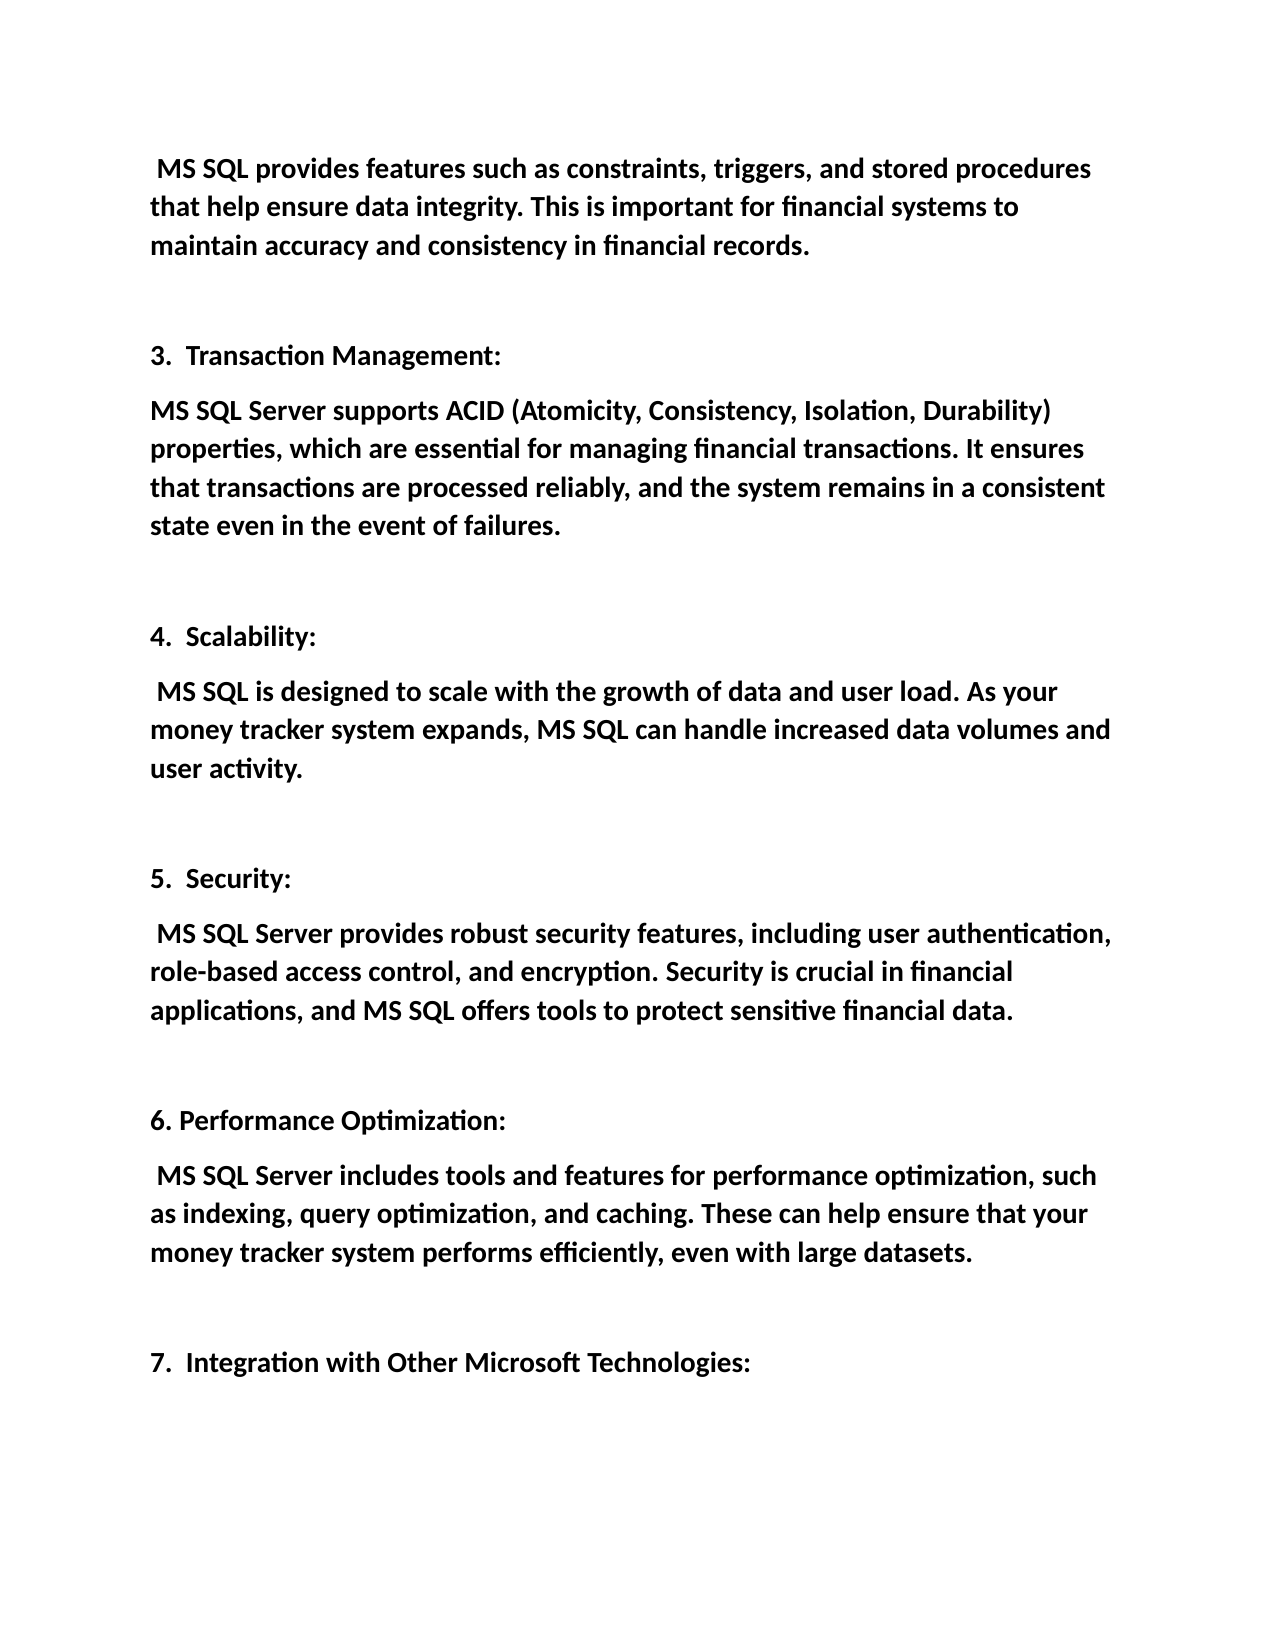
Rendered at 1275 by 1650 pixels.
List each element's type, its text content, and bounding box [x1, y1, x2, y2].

text MS SQL provides features such as constraints, triggers, and stored procedures that help ensure data integrity. This is important for financial systems to maintain accuracy and consistency in financial records. [150, 150, 1125, 262]
text MS SQL Server includes tools and features for performance optimization, such as indexing, query optimization, and caching. These can help ensure that your money tracker system performs efficiently, even with large datasets. [150, 1157, 1125, 1270]
text 6. Performance Optimization: [150, 1102, 1125, 1138]
text 4. Scalability: [150, 618, 1125, 653]
text MS SQL is designed to scale with the growth of data and user load. As your money tracker system expands, MS SQL can handle increased data volumes and user activity. [150, 673, 1125, 785]
text 3. Transaction Management: [150, 337, 1125, 373]
text 7. Integration with Other Microsoft Technologies: [150, 1344, 1125, 1380]
text MS SQL Server supports ACID (Atomicity, Consistency, Isolation, Durability) properties, which are essential for managing financial transactions. It ensures that transactions are processed reliably, and the system remains in a consistent state even in the event of failures. [150, 392, 1125, 543]
text 5. Security: [150, 860, 1125, 896]
text MS SQL Server provides robust security features, including user authentication, role-based access control, and encryption. Security is crucial in financial applications, and MS SQL offers tools to protect sensitive financial data. [150, 915, 1125, 1027]
